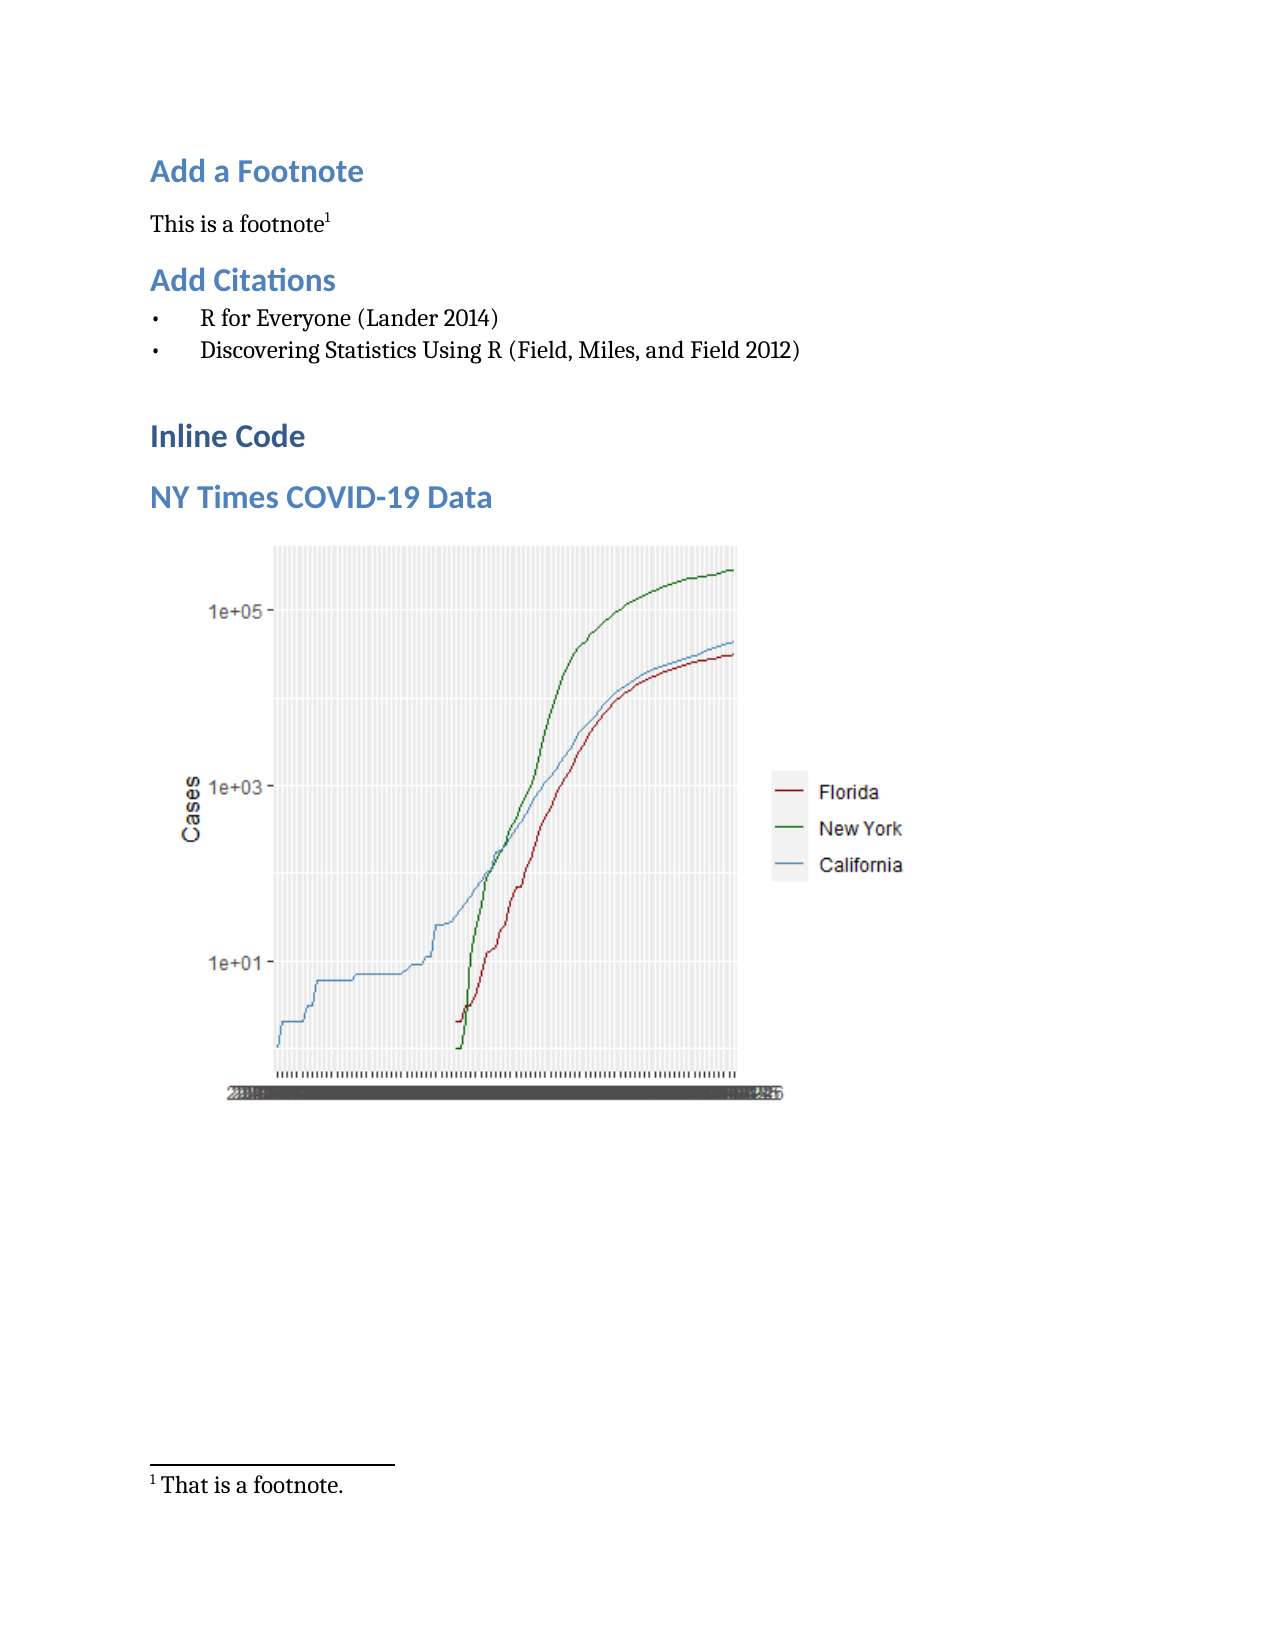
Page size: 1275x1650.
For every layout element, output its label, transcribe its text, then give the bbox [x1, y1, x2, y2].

list R for Everyone (Lander 2014) [150, 303, 1125, 332]
subtitle Add Citations [150, 259, 1125, 300]
text This is a footnote [150, 209, 1125, 238]
picture [168, 535, 927, 1143]
subtitle NY Times COVID-19 Data [150, 476, 1125, 517]
list Discovering Statistics Using R (Field, Miles, and Field 2012) [150, 336, 1125, 365]
subtitle Inline Code [150, 415, 1125, 456]
subtitle Add a Footnote [150, 150, 1125, 191]
